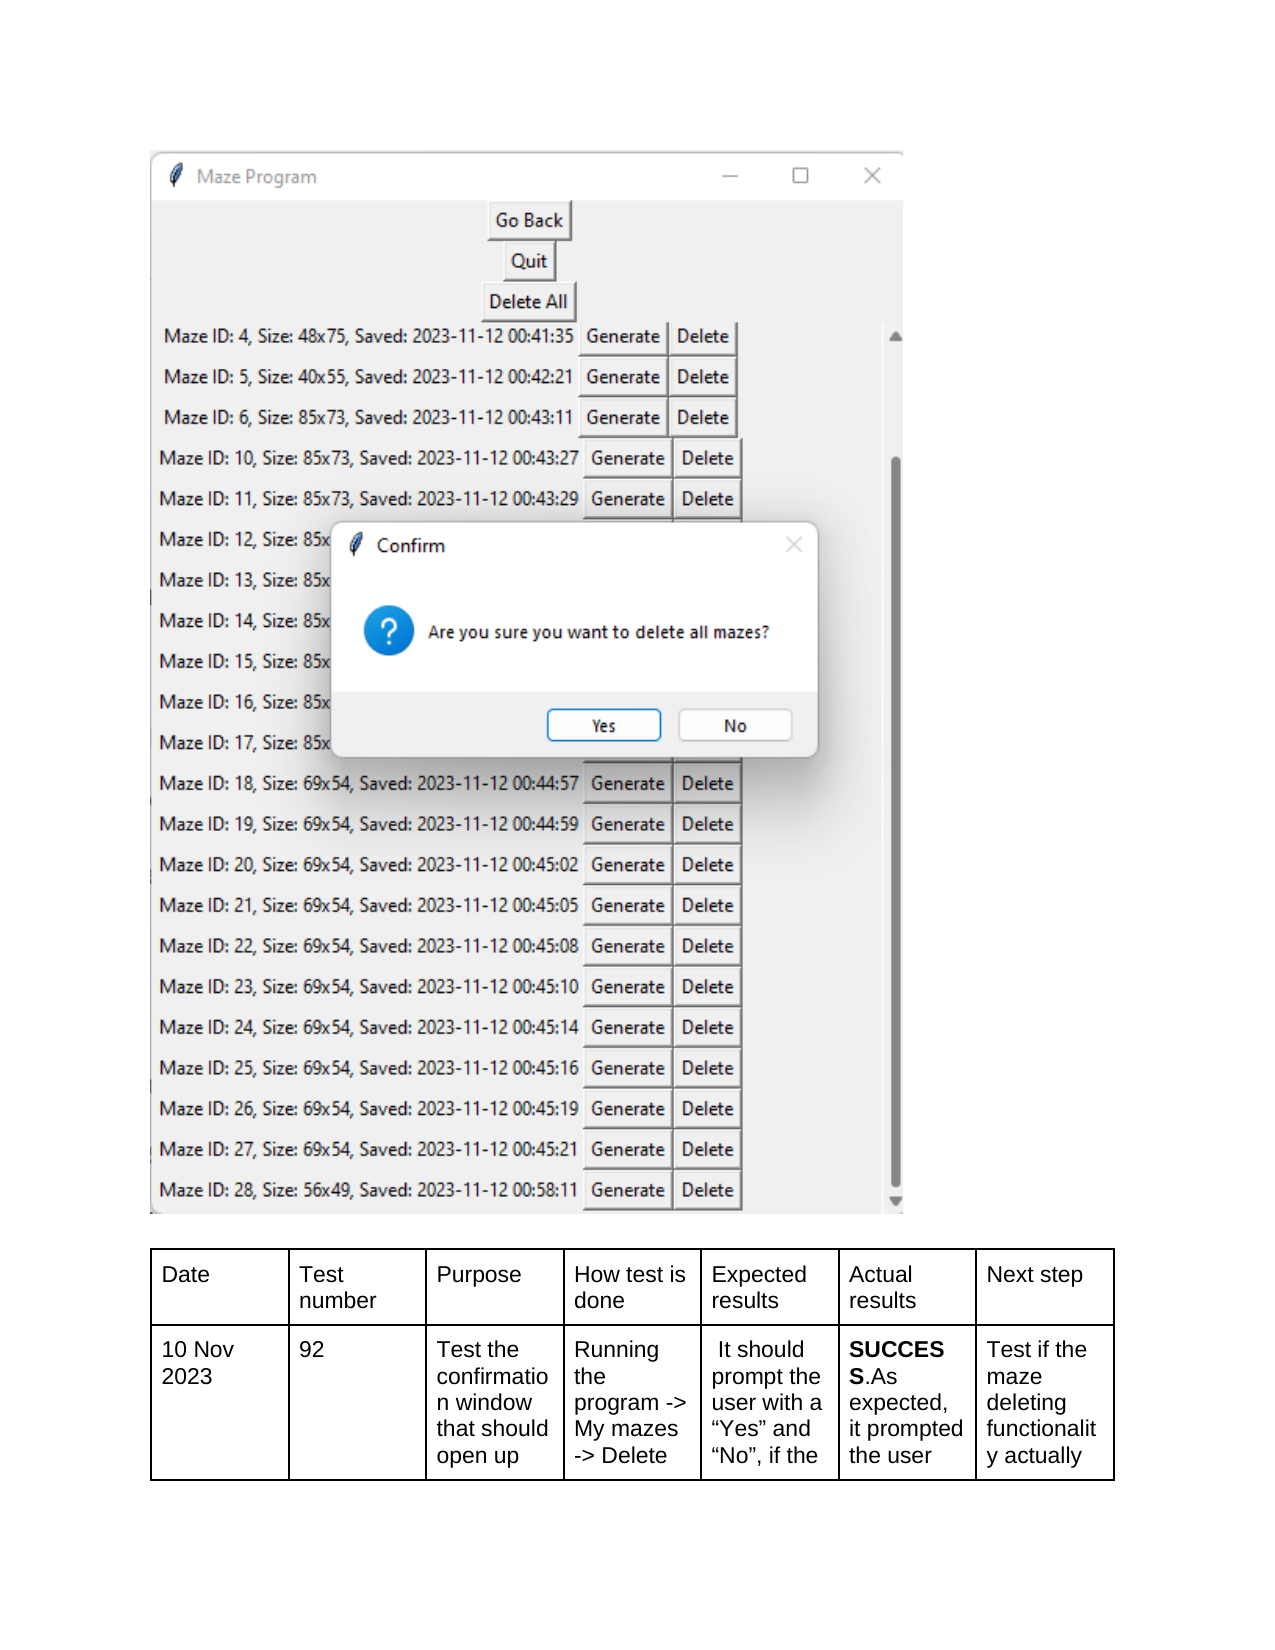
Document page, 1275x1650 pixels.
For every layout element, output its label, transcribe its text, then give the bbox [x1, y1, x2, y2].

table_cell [702, 1326, 838, 1478]
table_header How test is done [565, 1250, 700, 1324]
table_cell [977, 1326, 1113, 1478]
table_header Next step [977, 1250, 1113, 1324]
table_header Test number [290, 1250, 425, 1324]
table_header Expected results [702, 1250, 838, 1324]
table_header Purpose [427, 1250, 563, 1324]
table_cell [427, 1326, 563, 1478]
table_cell 92 [290, 1326, 425, 1478]
table_header Actual results [840, 1250, 975, 1324]
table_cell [565, 1326, 700, 1478]
table_header Date [152, 1250, 288, 1324]
picture [150, 150, 904, 1214]
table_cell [840, 1326, 975, 1478]
table_cell 10 Nov 2023 [152, 1326, 288, 1478]
